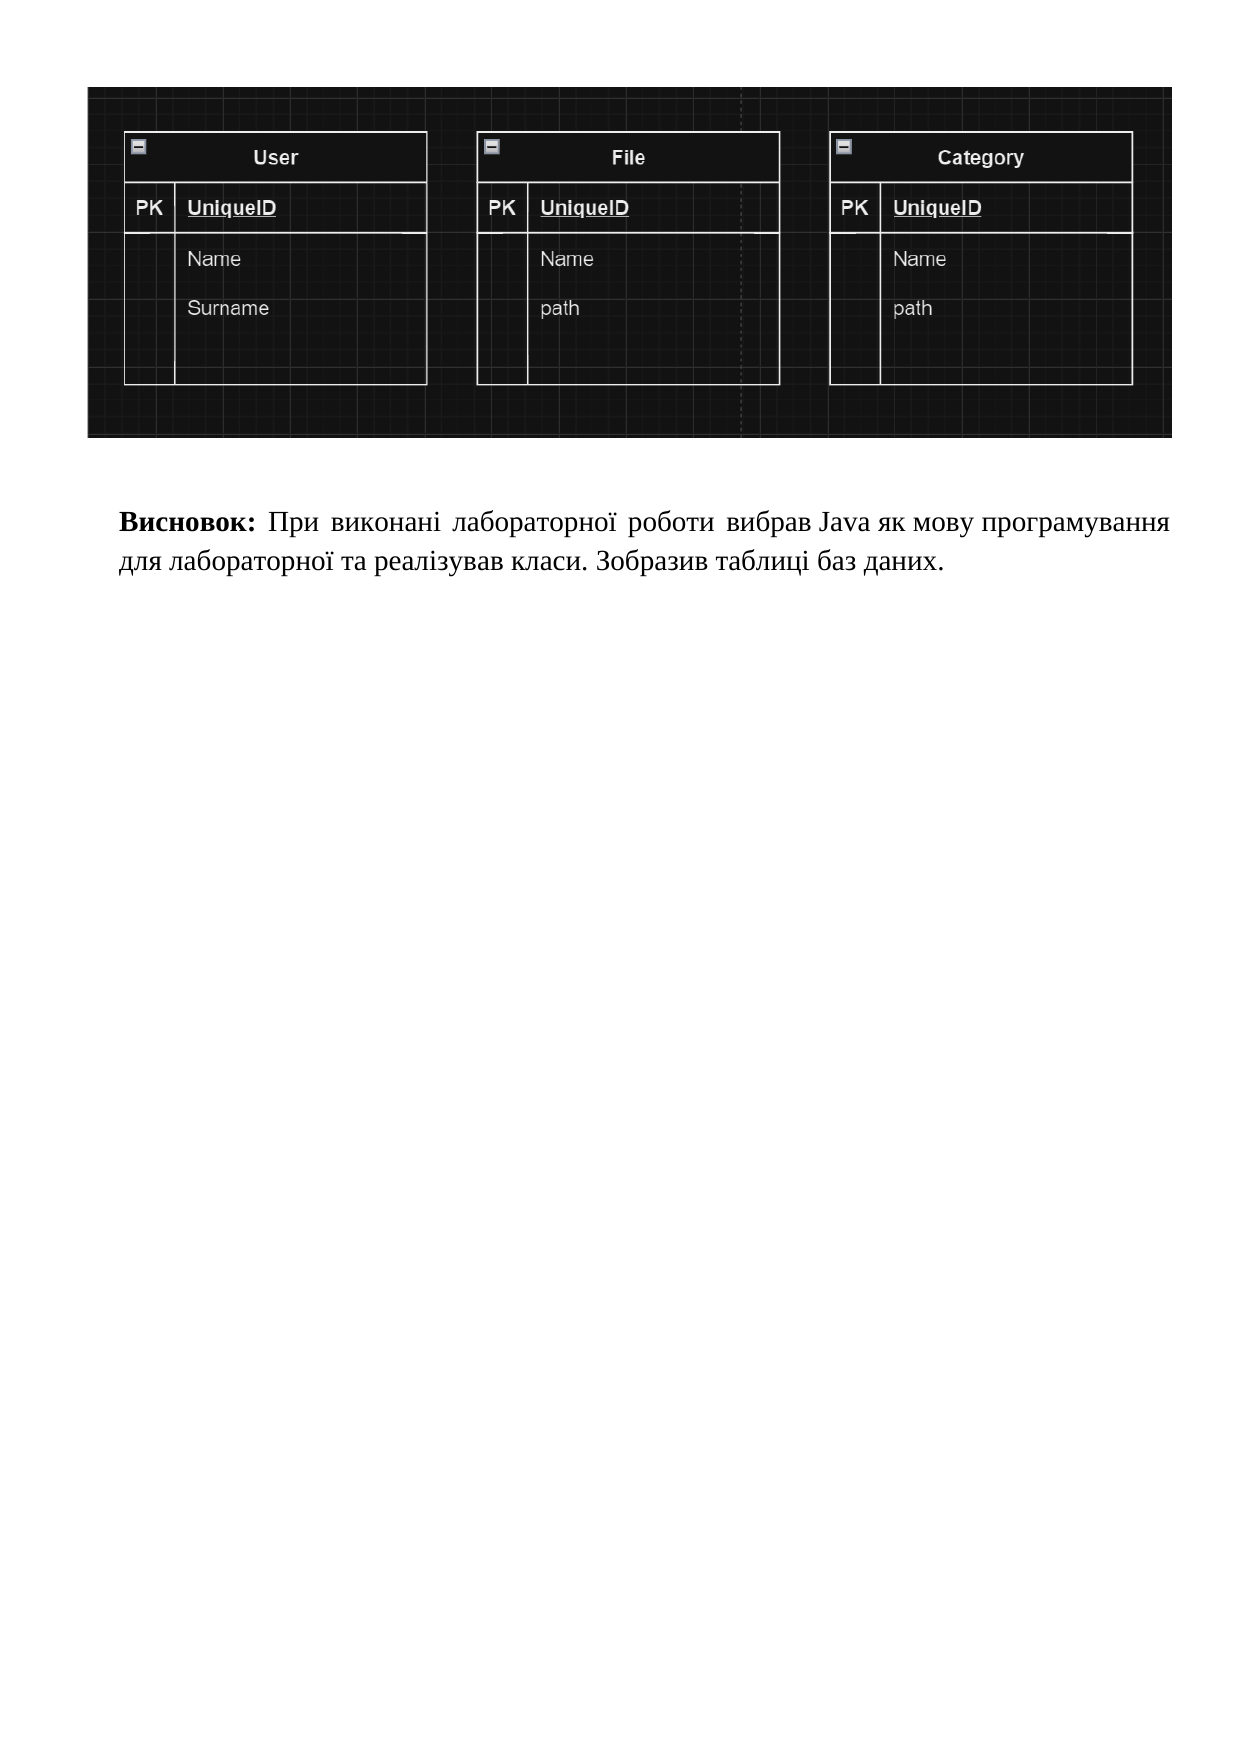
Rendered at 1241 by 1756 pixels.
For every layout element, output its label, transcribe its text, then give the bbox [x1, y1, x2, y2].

picture [87, 87, 1172, 438]
text Висновок: При виконані лабораторної роботи вибрав Java як мову програмування для лабораторної та реалізував класи. Зобразив таблиці баз даних. [119, 504, 1171, 577]
